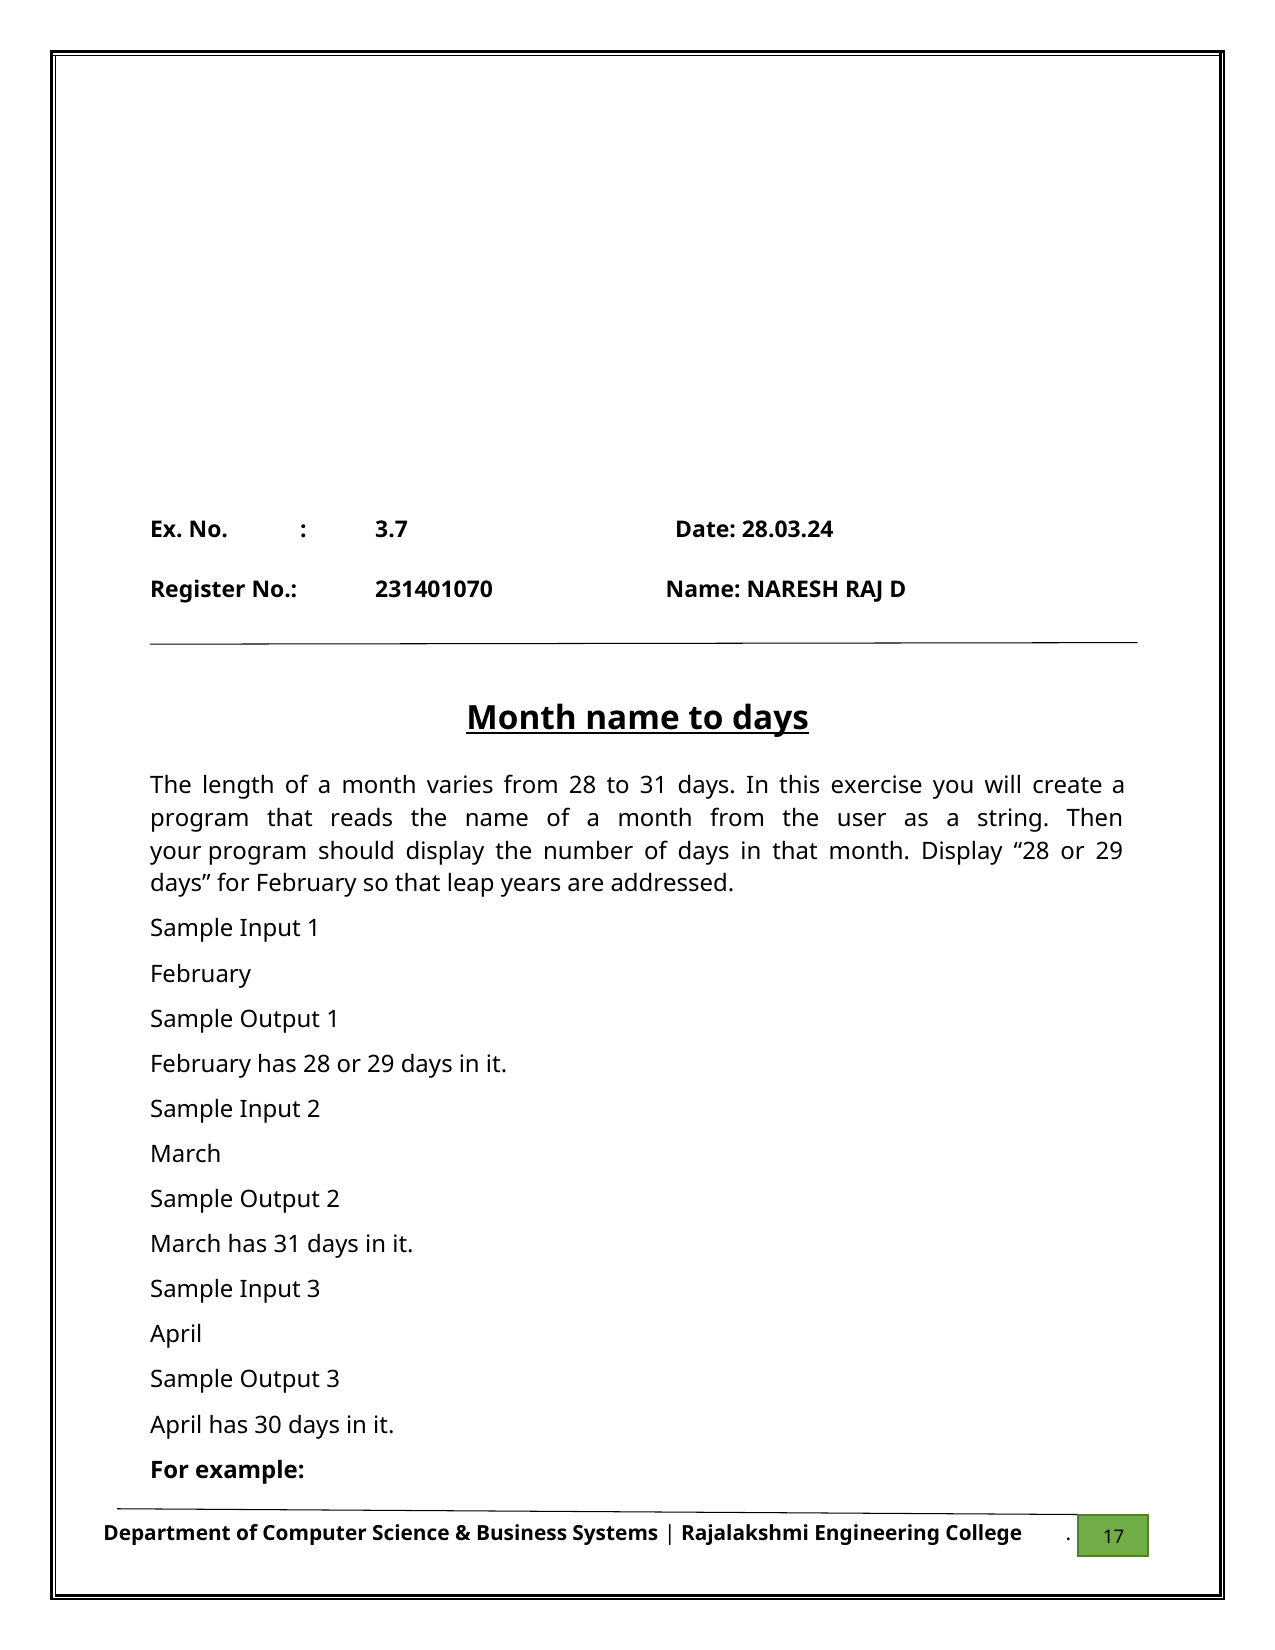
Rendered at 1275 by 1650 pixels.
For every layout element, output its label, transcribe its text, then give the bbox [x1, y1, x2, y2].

text Sample Input 2 [150, 1092, 1125, 1124]
text Ex. No. : 3.7 Date: 28.03.24 [150, 512, 1125, 544]
text April [150, 1317, 1125, 1350]
text March [150, 1137, 1125, 1169]
text March has 31 days in it. [150, 1227, 1125, 1259]
text April has 30 days in it. [150, 1407, 1125, 1440]
text Sample Output 1 [150, 1001, 1125, 1034]
text The length of a month varies from 28 to 31 days. In this exercise you will create a program that reads the name of a month from the user as a string. Then your program should display the number of days in that month. Display “28 or 29 days” for February so that leap years are addressed. [150, 768, 1125, 899]
text Sample Input 1 [150, 911, 1125, 944]
text Sample Output 3 [150, 1362, 1125, 1395]
text For example: [150, 1452, 1125, 1485]
text February [150, 956, 1125, 989]
text Register No.: 231401070 Name: NARESH RAJ D [150, 573, 1125, 604]
text Sample Input 3 [150, 1272, 1125, 1305]
text Month name to days [150, 694, 1125, 739]
text February has 28 or 29 days in it. [150, 1047, 1125, 1079]
text Sample Output 2 [150, 1182, 1125, 1214]
